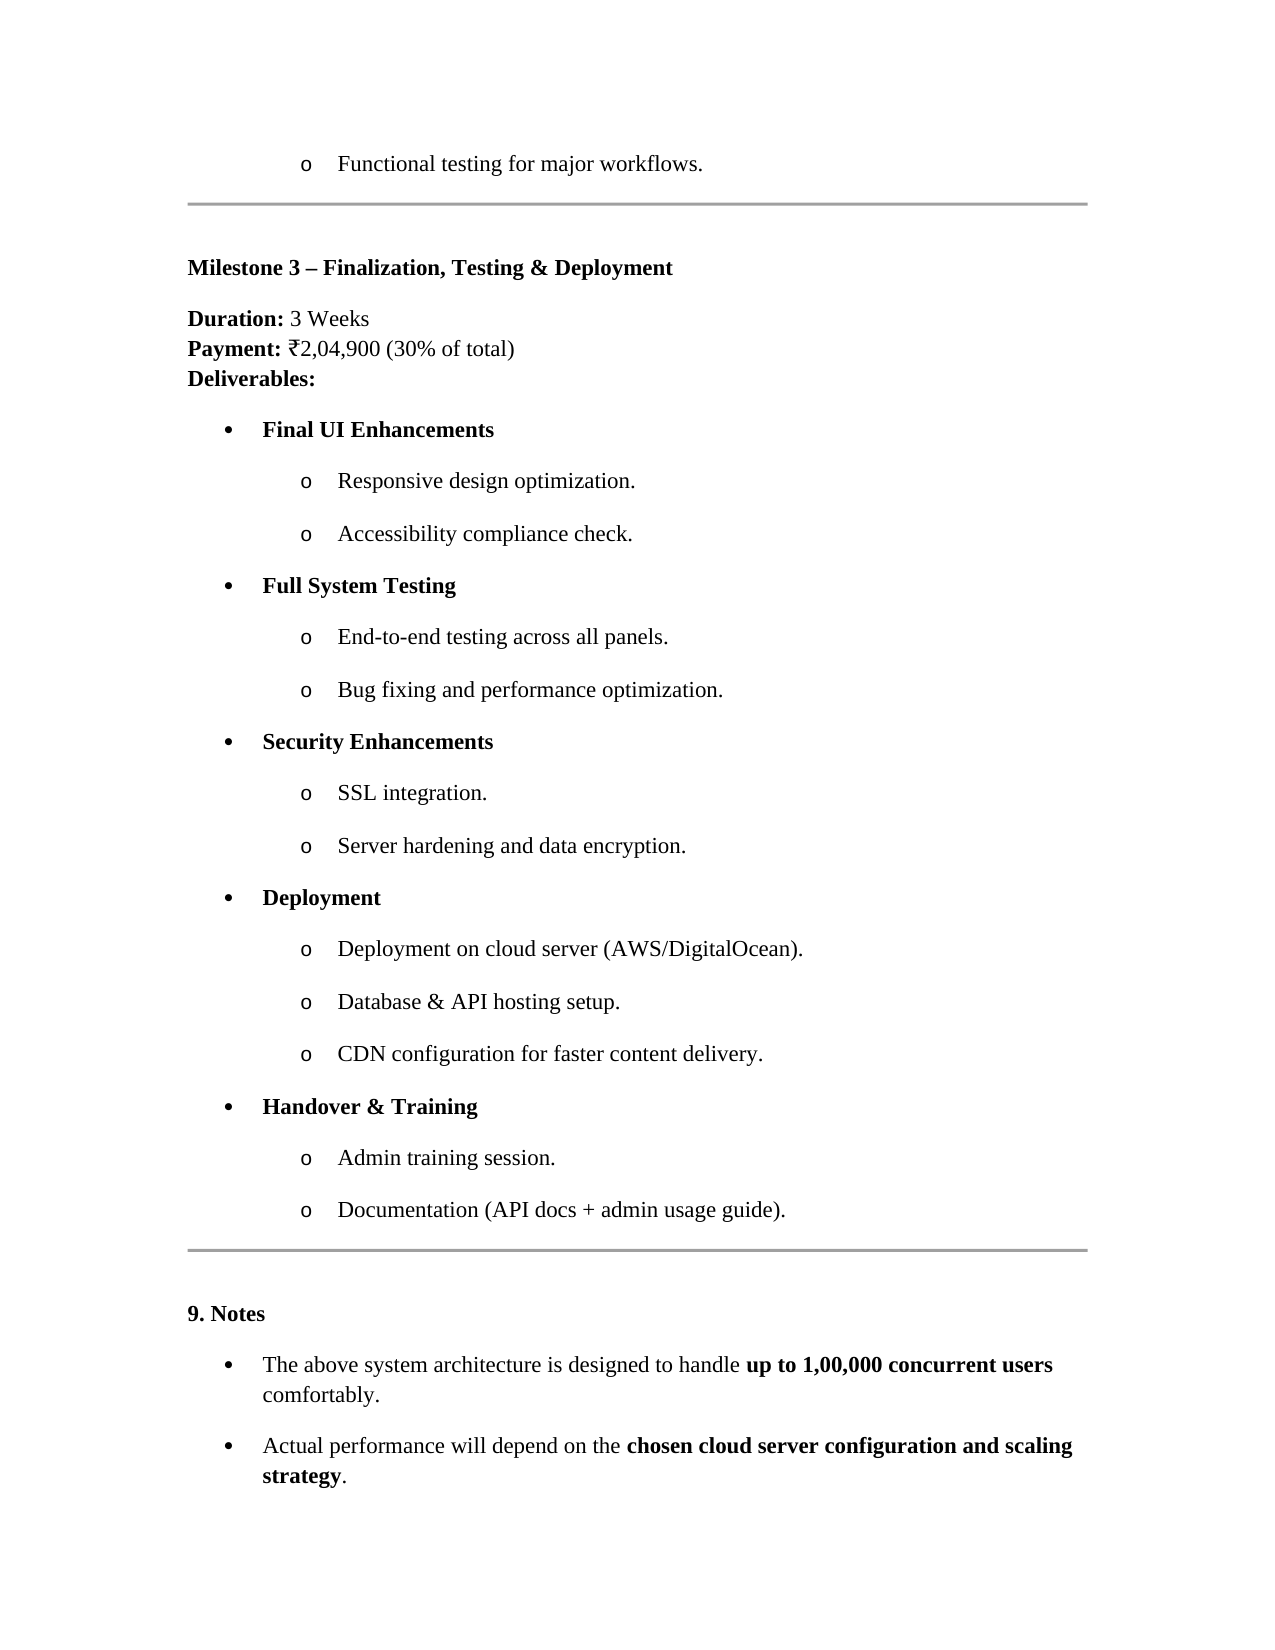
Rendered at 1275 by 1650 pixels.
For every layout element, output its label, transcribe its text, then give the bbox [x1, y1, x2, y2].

list Final UI Enhancements [225, 416, 1087, 442]
list Documentation (API docs + admin usage guide). [300, 1196, 1087, 1224]
list CDN configuration for faster content delivery. [300, 1040, 1087, 1068]
list Bug fixing and performance optimization. [300, 676, 1087, 703]
text Milestone 3 – Finalization, Testing & Deployment [187, 253, 1087, 280]
list Responsive design optimization. [300, 467, 1087, 495]
list Deployment [225, 884, 1087, 911]
list Functional testing for major workflows. [300, 150, 1087, 178]
list Server hardening and data encryption. [300, 832, 1087, 859]
list Database & API hosting setup. [300, 988, 1087, 1015]
list Handover & Training [225, 1093, 1087, 1119]
list Actual performance will depend on the chosen cloud server configuration and scaling strategy. [225, 1432, 1087, 1489]
list The above system architecture is designed to handle up to 1,00,000 concurrent users comfortably. [225, 1351, 1087, 1407]
list Deployment on cloud server (AWS/DigitalOcean). [300, 935, 1087, 963]
list Full System Testing [225, 572, 1087, 598]
list End-to-end testing across all panels. [300, 623, 1087, 651]
text 9. Notes [187, 1300, 1087, 1326]
list Admin training session. [300, 1144, 1087, 1171]
list Security Enhancements [225, 728, 1087, 754]
text Duration: 3 Weeks Payment: ₹2,04,900 (30% of total) Deliverables: [187, 304, 1087, 391]
list Accessibility compliance check. [300, 519, 1087, 547]
list SSL integration. [300, 779, 1087, 807]
